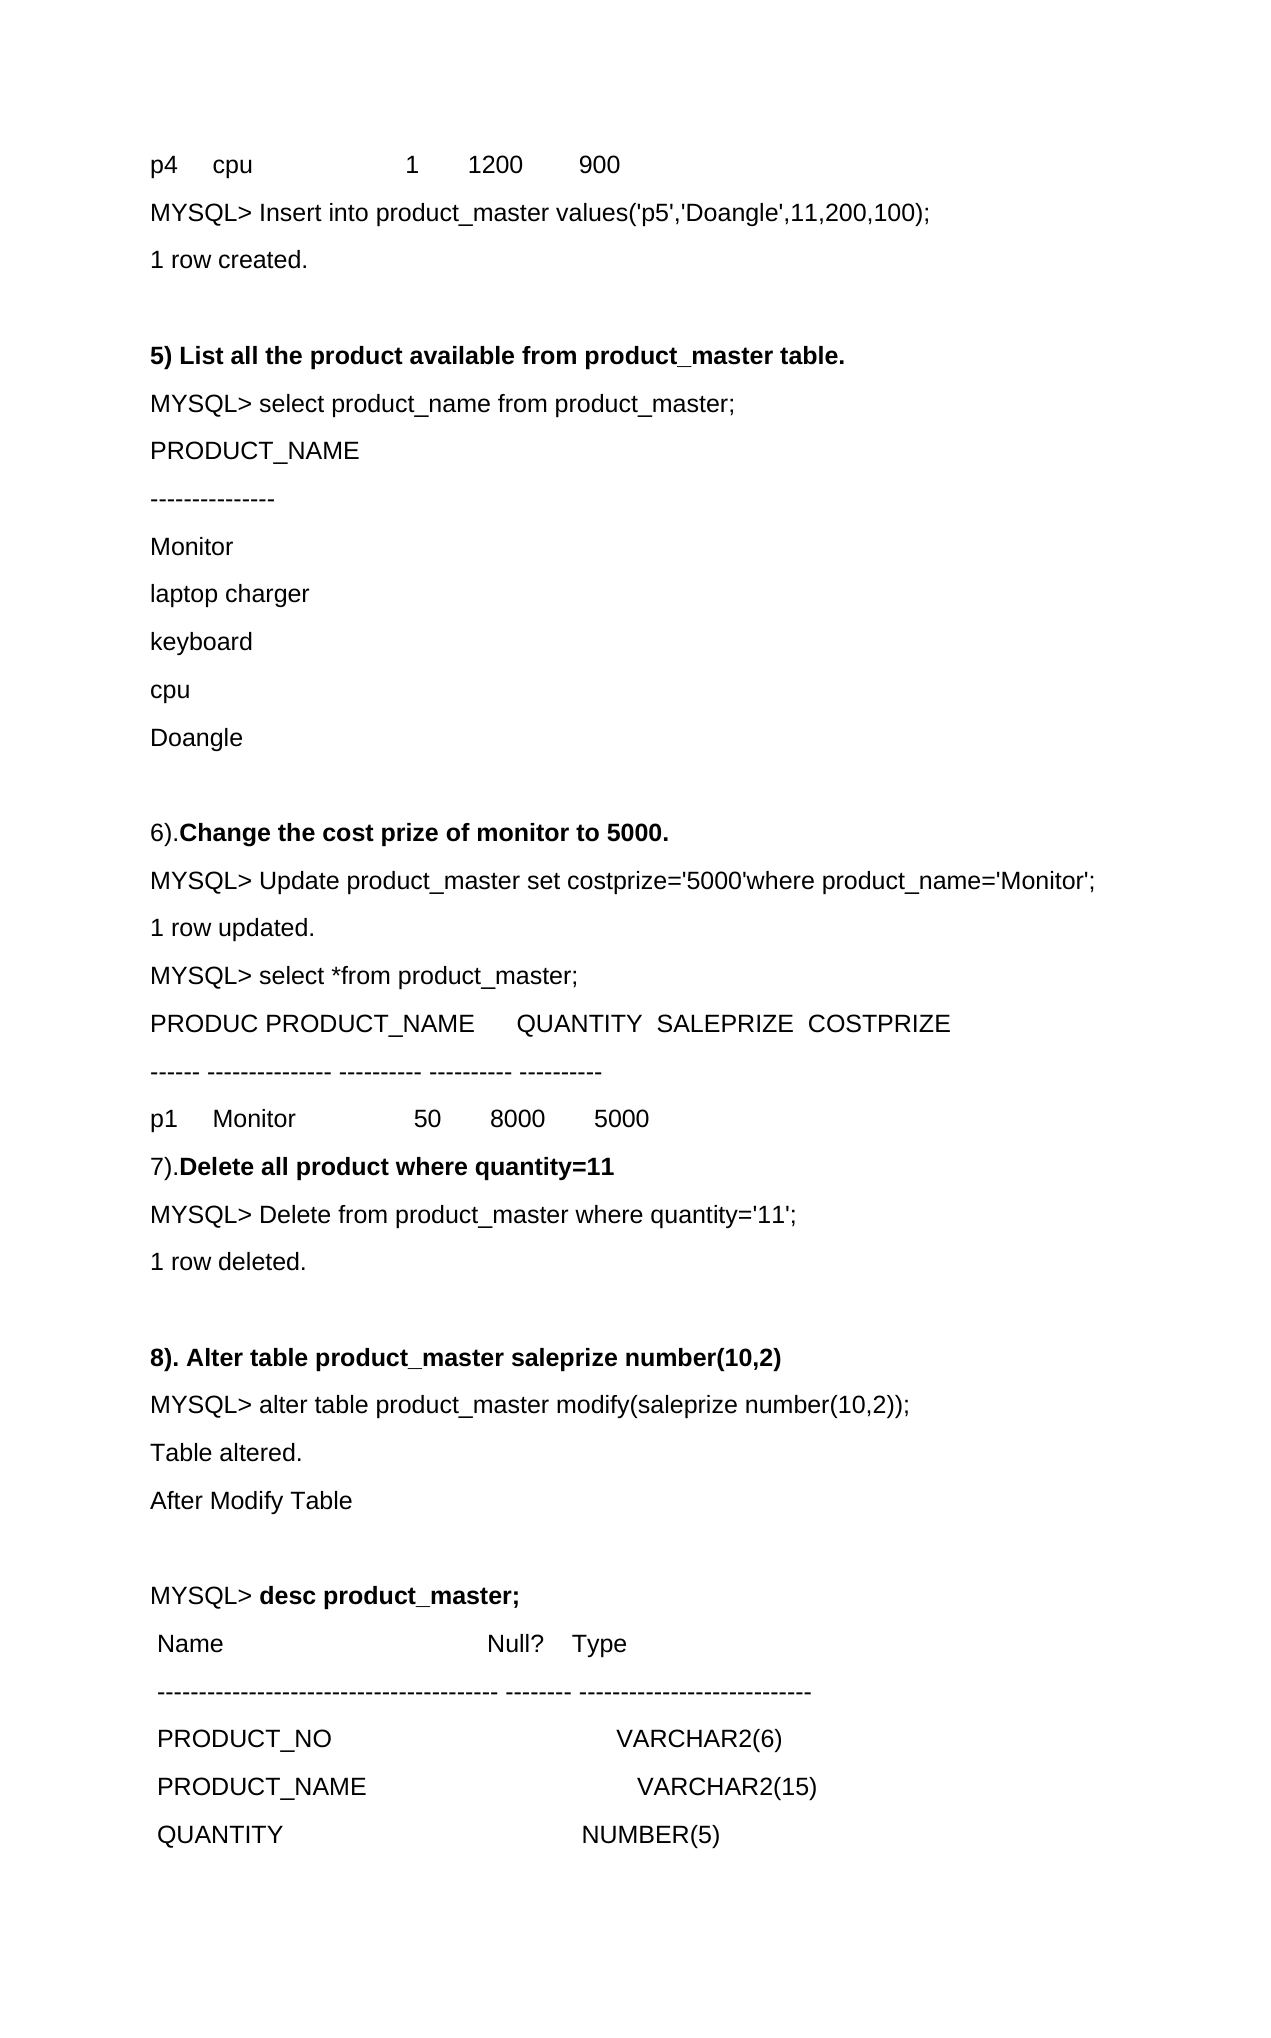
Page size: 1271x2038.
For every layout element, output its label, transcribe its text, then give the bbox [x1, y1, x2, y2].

text keyboard [150, 627, 1121, 656]
text 5) List all the product available from product_master table. [150, 341, 1121, 369]
text PRODUCT_NAME VARCHAR2(15) [150, 1772, 1121, 1801]
text 1 row deleted. [150, 1247, 1121, 1276]
text Table altered. [150, 1438, 1121, 1467]
text ----------------------------------------- -------- ---------------------------- [150, 1677, 1121, 1705]
text ------ --------------- ---------- ---------- ---------- [150, 1056, 1121, 1085]
text PRODUC PRODUCT_NAME QUANTITY SALEPRIZE COSTPRIZE [150, 1009, 1121, 1037]
text 7).Delete all product where quantity=11 [150, 1152, 1121, 1181]
text 1 row created. [150, 245, 1121, 274]
text MYSQL> Update product_master set costprize='5000'where product_name='Monitor'; [150, 866, 1121, 894]
text 1 row updated. [150, 913, 1121, 942]
text laptop charger [150, 579, 1121, 608]
text p4 cpu 1 1200 900 [150, 150, 1121, 179]
text MYSQL> alter table product_master modify(saleprize number(10,2)); [150, 1390, 1121, 1419]
text --------------- [150, 484, 1121, 513]
text Doangle [150, 722, 1121, 751]
text p1 Monitor 50 8000 5000 [150, 1104, 1121, 1133]
text QUANTITY NUMBER(5) [150, 1820, 1121, 1848]
text PRODUCT_NO VARCHAR2(6) [150, 1724, 1121, 1753]
text 6).Change the cost prize of monitor to 5000. [150, 818, 1121, 847]
text PRODUCT_NAME [150, 436, 1121, 465]
text MYSQL> Insert into product_master values('p5','Doangle',11,200,100); [150, 198, 1121, 226]
text Name Null? Type [150, 1629, 1121, 1658]
text 8). Alter table product_master saleprize number(10,2) [150, 1343, 1121, 1371]
text After Modify Table [150, 1486, 1121, 1514]
text MYSQL> select *from product_master; [150, 961, 1121, 990]
text Monitor [150, 532, 1121, 560]
text MYSQL> Delete from product_master where quantity='11'; [150, 1199, 1121, 1228]
text cpu [150, 675, 1121, 703]
text MYSQL> desc product_master; [150, 1581, 1121, 1610]
text MYSQL> select product_name from product_master; [150, 388, 1121, 417]
